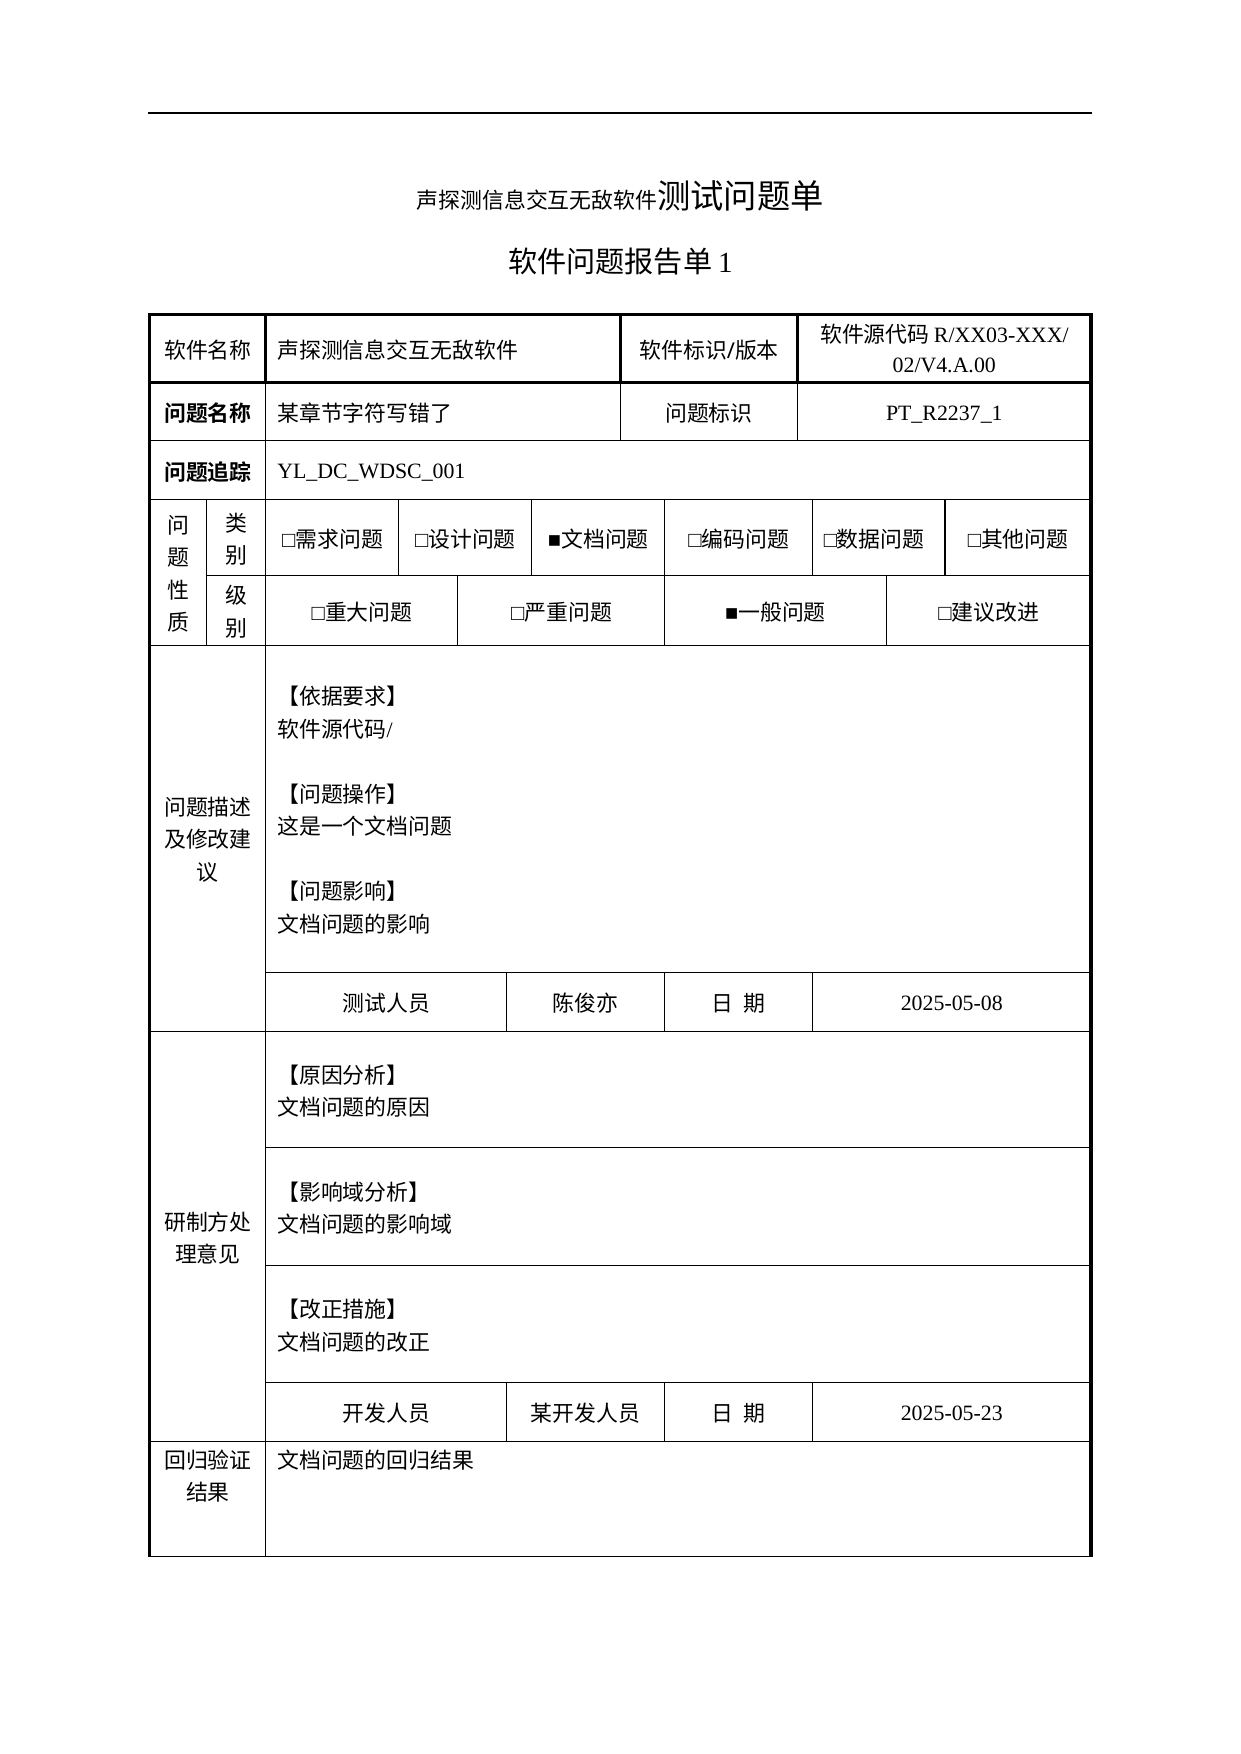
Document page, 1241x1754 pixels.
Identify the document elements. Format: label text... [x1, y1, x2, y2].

text 测试问题单 [148, 162, 1092, 227]
